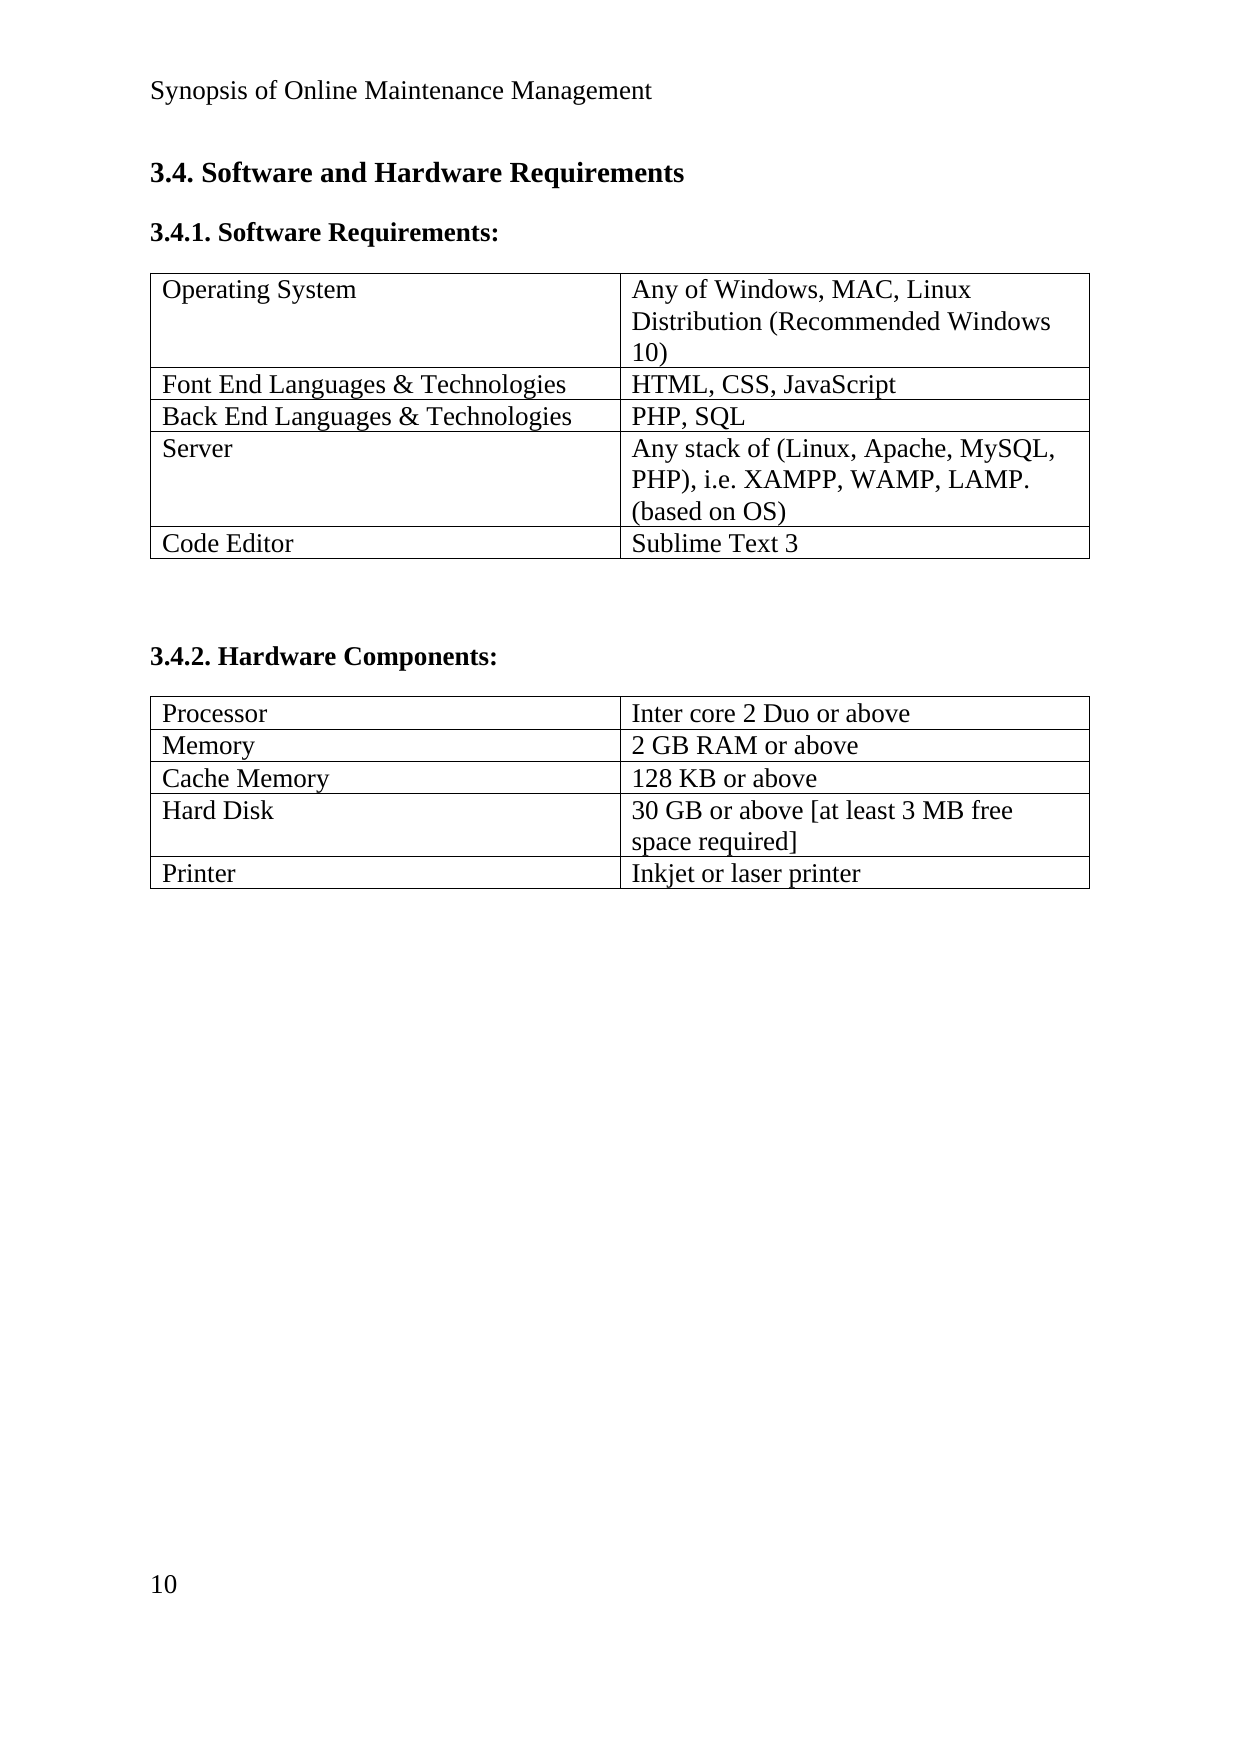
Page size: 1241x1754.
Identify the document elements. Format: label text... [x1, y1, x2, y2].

table_cell PHP, SQL [621, 400, 1089, 431]
subtitle 3.4.1. Software Requirements: [150, 216, 1090, 247]
table_cell Server [151, 432, 620, 526]
table_cell Memory [151, 730, 620, 761]
table_header Operating System [151, 274, 620, 367]
table_cell Inkjet or laser printer [621, 857, 1089, 888]
table_cell Cache Memory [151, 762, 620, 793]
table_cell HTML, CSS, JavaScript [621, 368, 1089, 399]
table_cell 30 GB or above [at least 3 MB free space required] [621, 794, 1089, 856]
table_cell Printer [151, 857, 620, 888]
table_cell Font End Languages & Technologies [151, 368, 620, 399]
table_cell Back End Languages & Technologies [151, 400, 620, 431]
table_header Any of Windows, MAC, Linux Distribution (Recommended Windows 10) [621, 274, 1089, 367]
subtitle 3.4. Software and Hardware Requirements [150, 155, 1090, 189]
subtitle 3.4.2. Hardware Components: [150, 640, 1090, 671]
table_cell Hard Disk [151, 794, 620, 856]
table_header Inter core 2 Duo or above [621, 697, 1089, 728]
table_cell 128 KB or above [621, 762, 1089, 793]
table_cell 2 GB RAM or above [621, 730, 1089, 761]
table_cell Sublime Text 3 [621, 527, 1089, 558]
table_cell Any stack of (Linux, Apache, MySQL, PHP), i.e. XAMPP, WAMP, LAMP. (based on OS) [621, 432, 1089, 526]
table_cell Code Editor [151, 527, 620, 558]
table_header Processor [151, 697, 620, 728]
